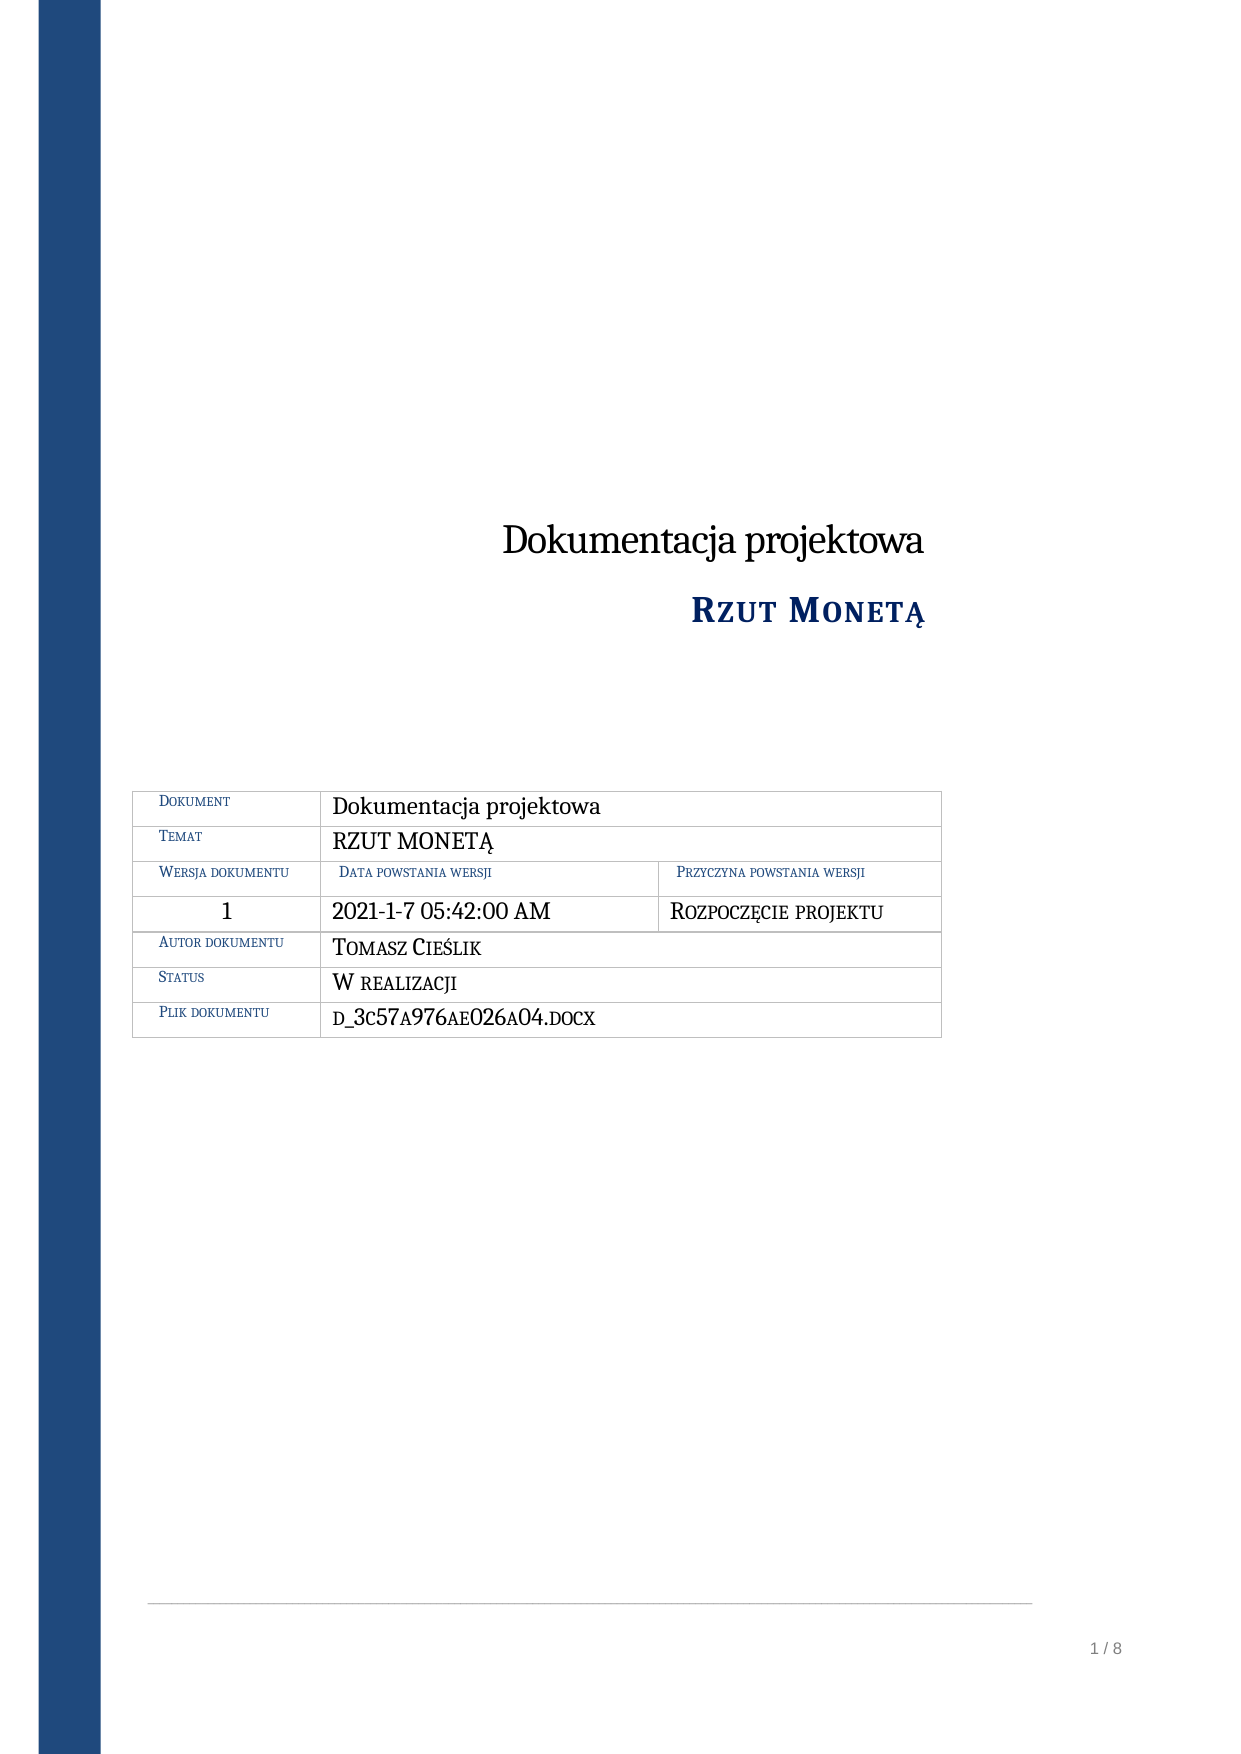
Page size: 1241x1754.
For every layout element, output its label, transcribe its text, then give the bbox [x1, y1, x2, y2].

table_cell Autor dokumentu [133, 933, 320, 967]
table_cell Status [133, 968, 320, 1002]
text Rzut Monetą [221, 589, 924, 632]
table_cell 07.01.2021 06:35:00 [321, 897, 658, 931]
table_cell Temat [133, 827, 320, 861]
table_cell 1 [133, 897, 320, 931]
table_cell Data powstania wersji [321, 862, 658, 896]
table_cell Tomasz Cieślik [321, 933, 941, 967]
table_cell RZUT MONETĄ [321, 827, 941, 861]
table_cell Plik dokumentu [133, 1003, 320, 1037]
table_header Dokument [133, 792, 320, 826]
table_cell Przyczyna powstania wersji [659, 862, 941, 896]
table_cell Rozpoczęcie projektu [659, 897, 941, 931]
table_cell projekt - orzeł czy Reszka.docx [321, 1003, 941, 1037]
table_cell W realizacji [321, 968, 941, 1002]
table_cell Wersja dokumentu [133, 862, 320, 896]
table_header [321, 792, 941, 826]
